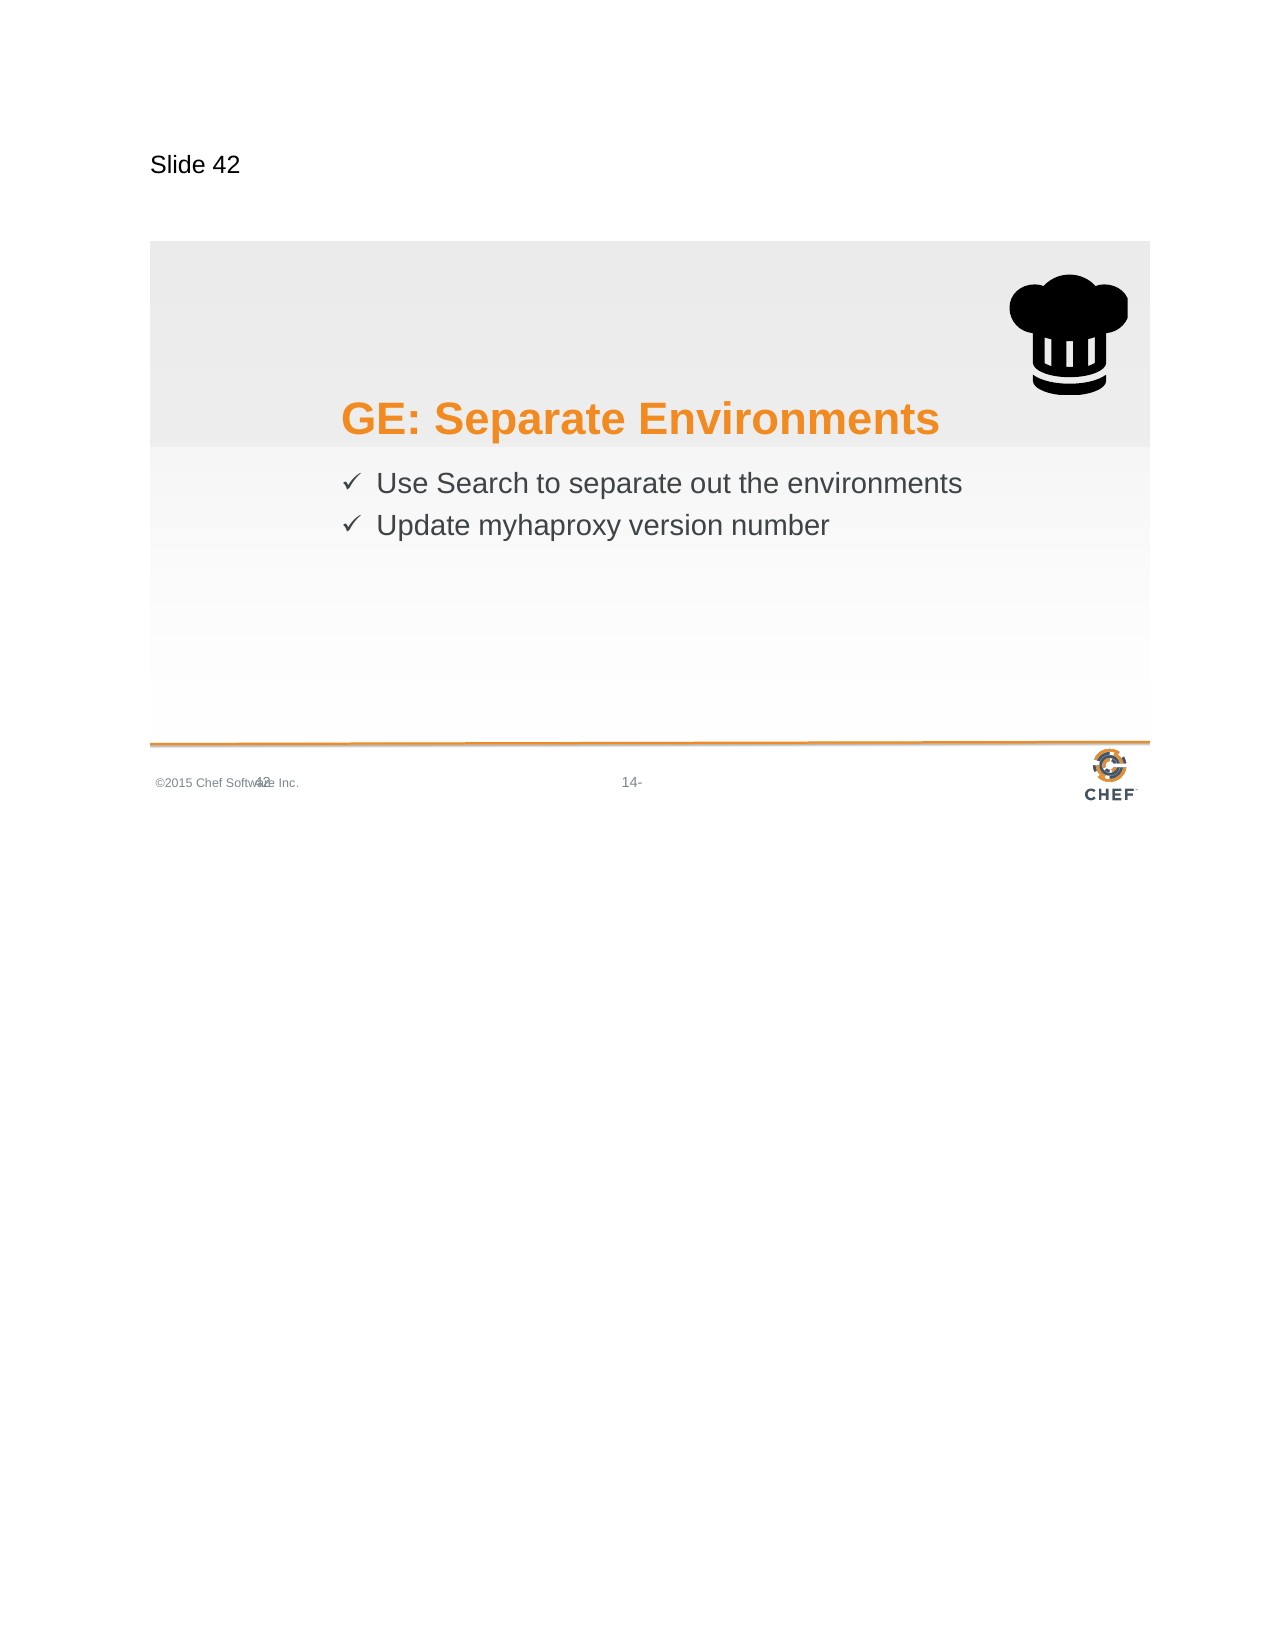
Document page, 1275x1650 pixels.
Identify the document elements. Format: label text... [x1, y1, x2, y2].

text Slide 42 [150, 150, 1125, 179]
